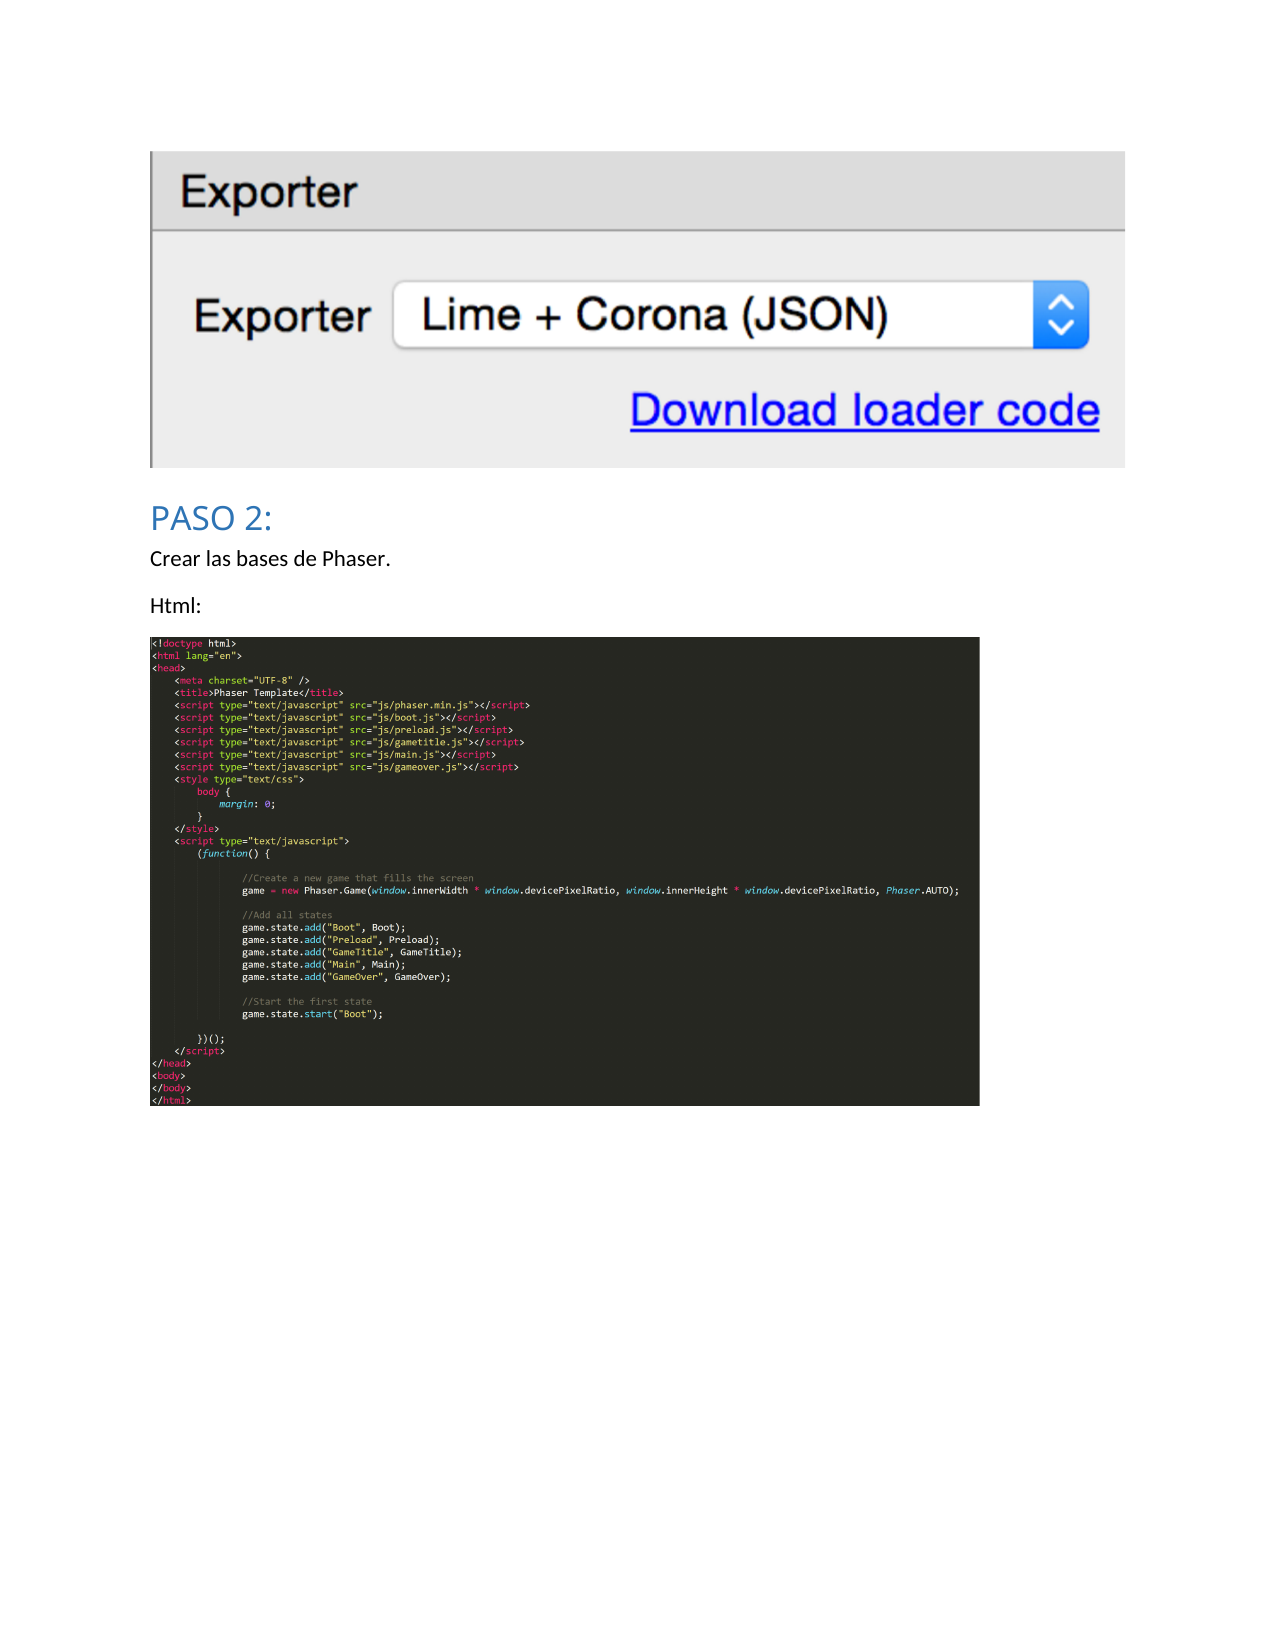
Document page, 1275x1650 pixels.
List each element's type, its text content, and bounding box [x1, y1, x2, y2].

text Crear las bases de Phaser. [150, 544, 1125, 572]
text Html: [150, 591, 1125, 619]
picture [150, 150, 1125, 468]
picture [150, 637, 980, 1106]
subtitle PASO 2: [150, 495, 1125, 541]
